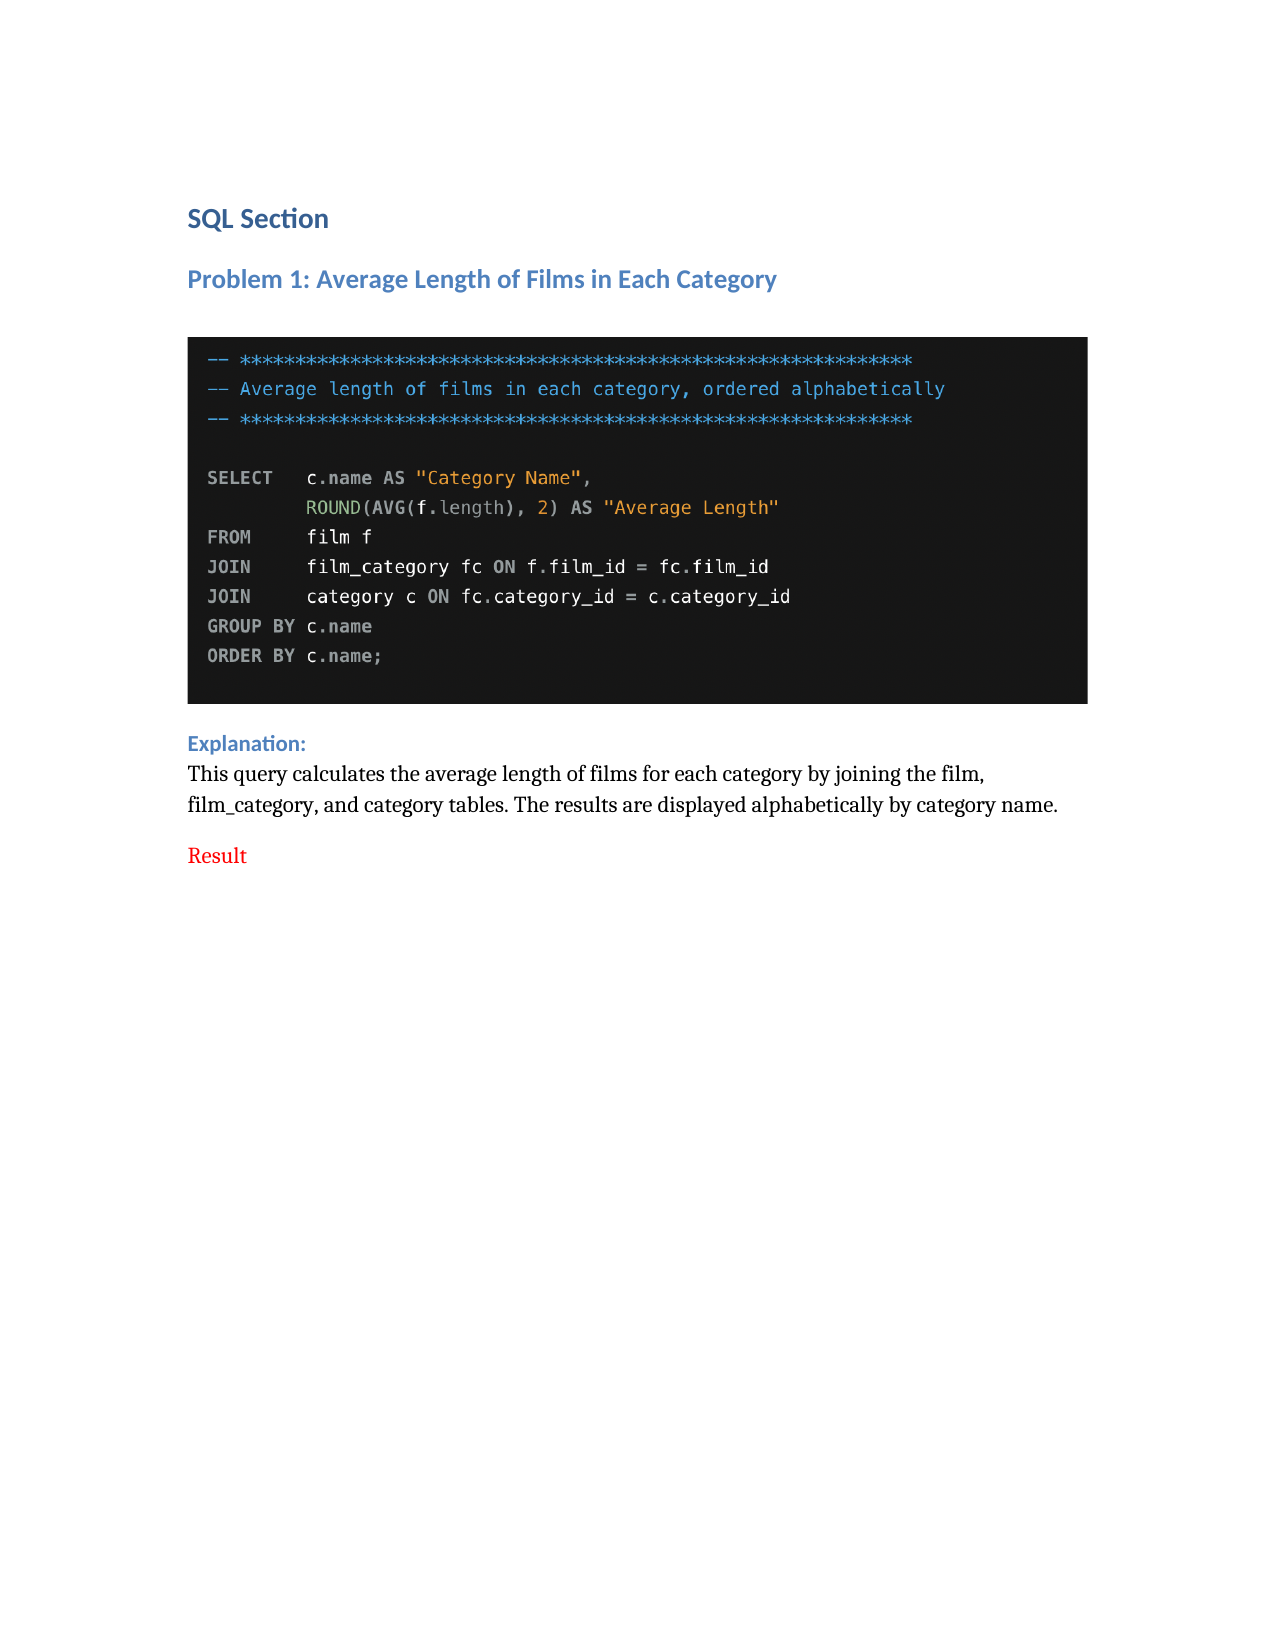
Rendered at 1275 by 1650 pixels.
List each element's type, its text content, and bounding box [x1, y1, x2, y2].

subtitle Problem 1: Average Length of Films in Each Category [187, 262, 1087, 337]
text Result [187, 842, 1087, 869]
text This query calculates the average length of films for each category by joining the film, film_category, and category tables. The results are displayed alphabetically by category name. [187, 761, 1087, 818]
picture [187, 337, 1088, 704]
subtitle SQL Section [187, 200, 1087, 236]
subtitle Explanation: [187, 729, 1087, 757]
